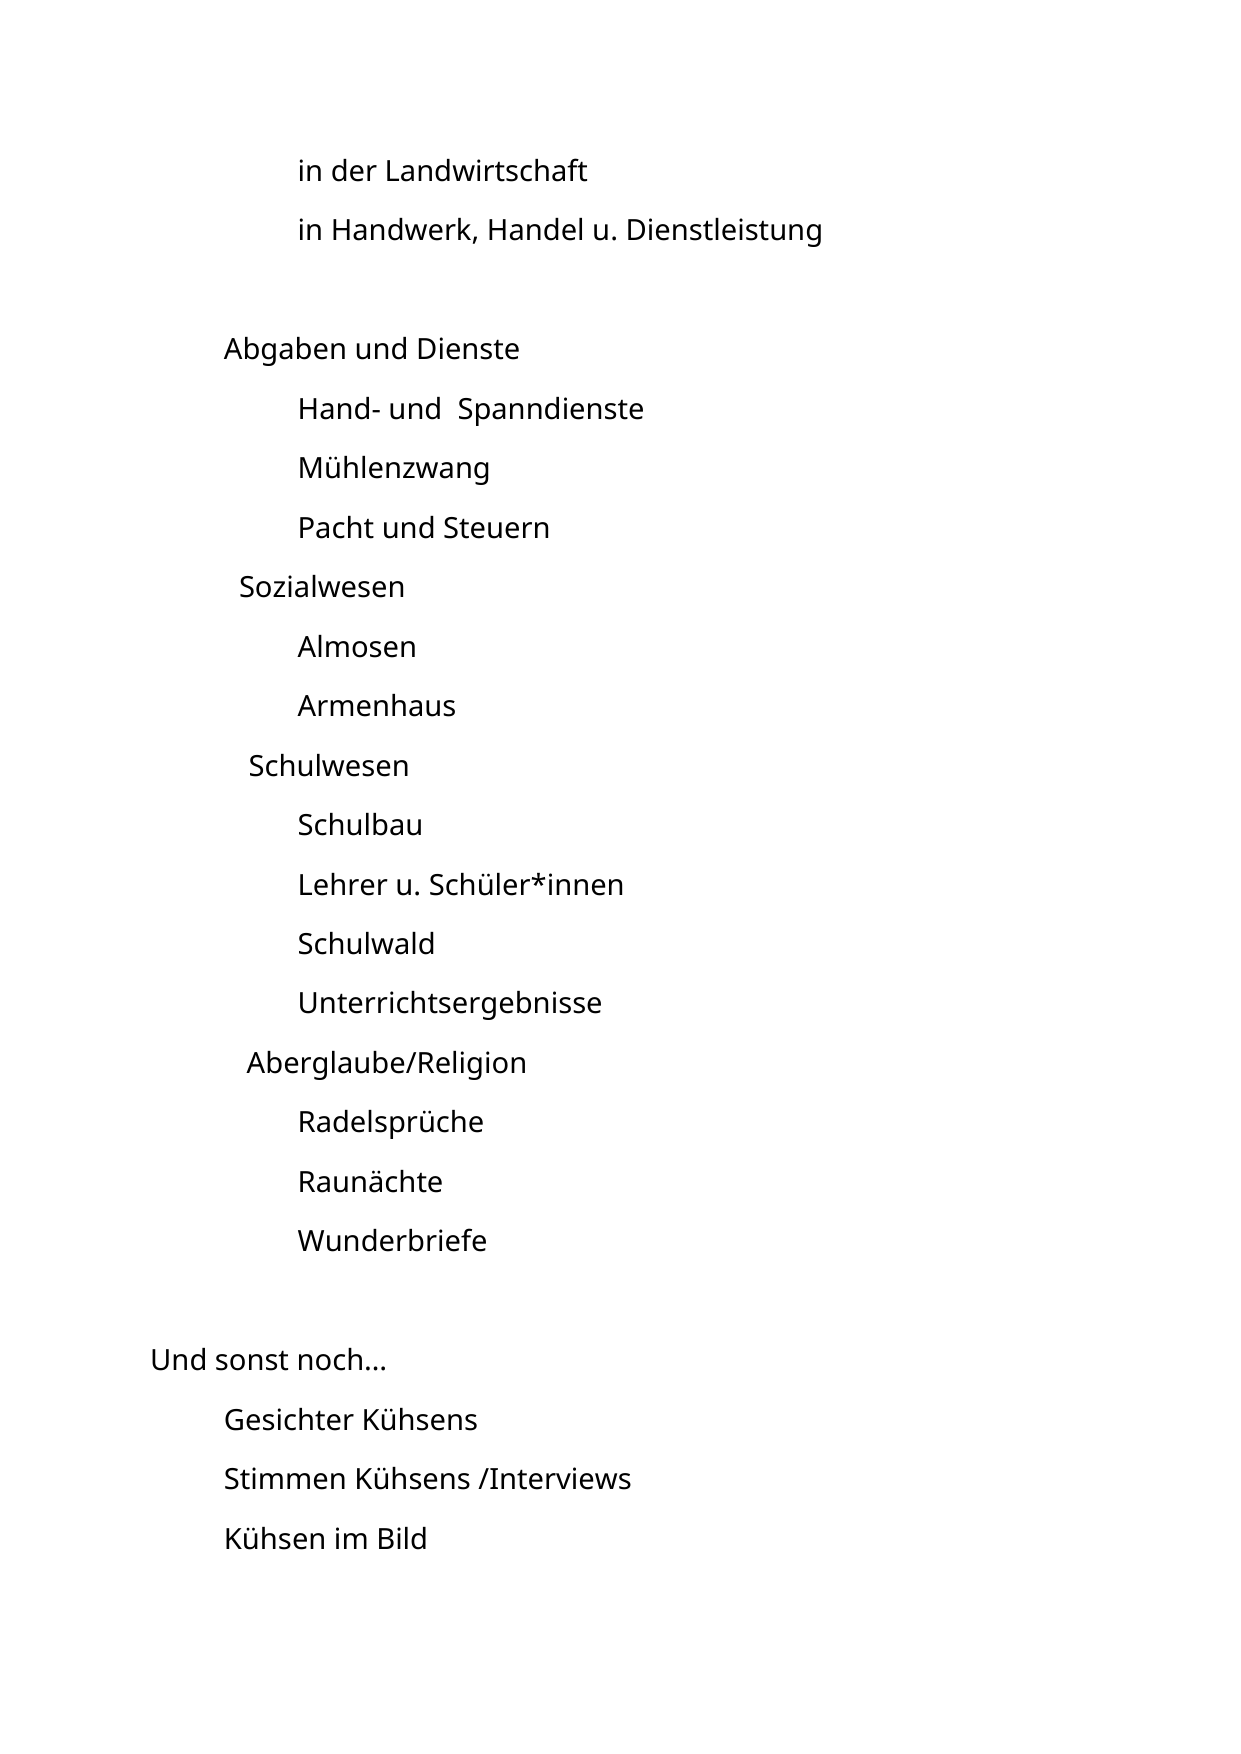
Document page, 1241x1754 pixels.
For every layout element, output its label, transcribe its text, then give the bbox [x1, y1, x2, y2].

text Sozialwesen [150, 566, 1090, 606]
text Pacht und Steuern [150, 507, 1090, 547]
text Schulbau [150, 804, 1090, 844]
text Aberglaube/Religion [150, 1042, 1090, 1082]
text Kühsen im Bild [150, 1518, 1090, 1558]
text Schulwald [150, 923, 1090, 963]
text Mühlenzwang [150, 447, 1090, 487]
text Lehrer u. Schüler*innen [150, 864, 1090, 903]
text Almosen [150, 626, 1090, 666]
text Und sonst noch… [150, 1339, 1090, 1379]
text Hand- und Spanndienste [150, 388, 1090, 428]
text in Handwerk, Handel u. Dienstleistung [150, 209, 1090, 249]
text Raunächte [150, 1161, 1090, 1201]
text Wunderbriefe [150, 1221, 1090, 1260]
text in der Landwirtschaft [150, 150, 1090, 190]
text Abgaben und Dienste [150, 328, 1090, 368]
text Gesichter Kühsens [150, 1399, 1090, 1439]
text Armenhaus [150, 685, 1090, 725]
text Radelsprüche [150, 1102, 1090, 1141]
text Schulwesen [150, 745, 1090, 784]
text Stimmen Kühsens /Interviews [150, 1458, 1090, 1498]
text Unterrichtsergebnisse [150, 983, 1090, 1022]
